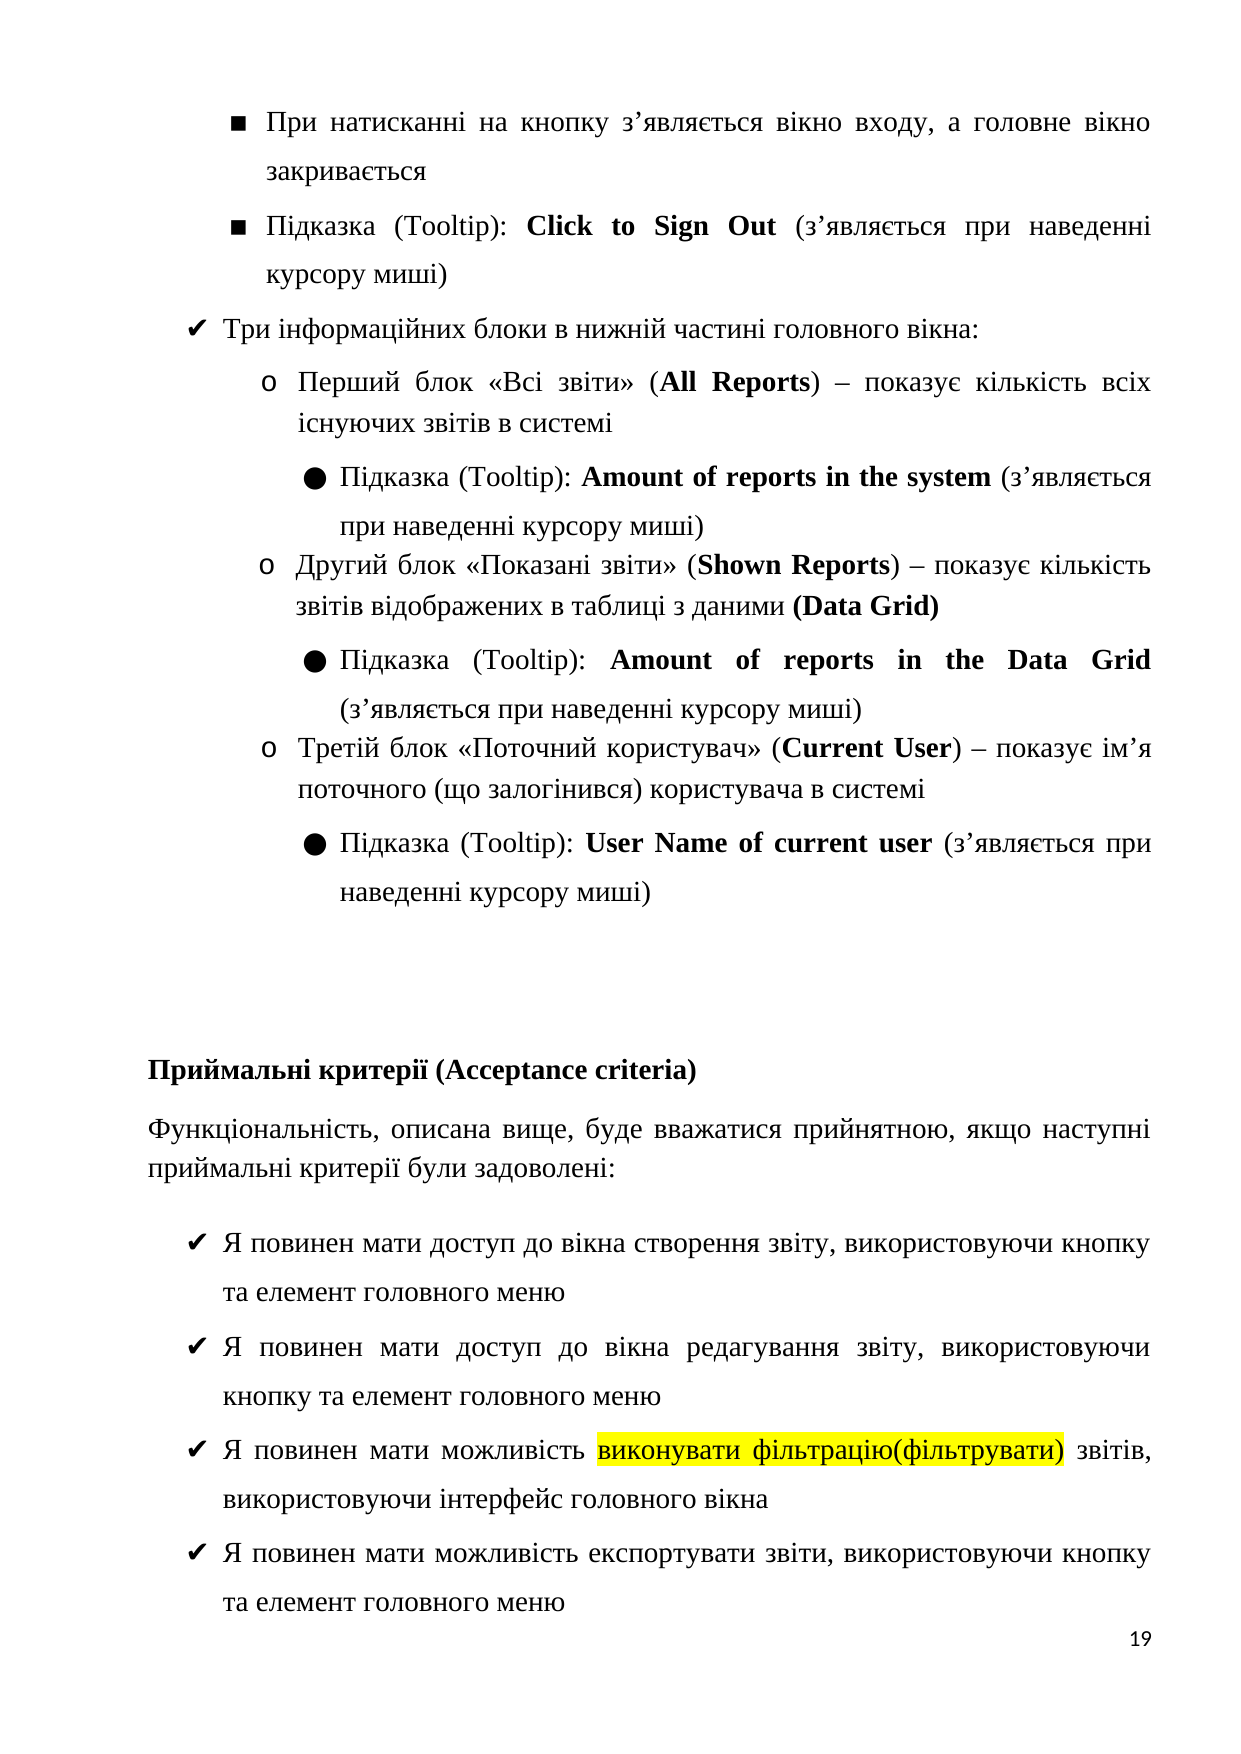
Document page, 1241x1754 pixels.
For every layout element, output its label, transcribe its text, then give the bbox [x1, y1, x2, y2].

list Я повинен мати можливість експортувати звіти, використовуючи кнопку та елемент головного меню [185, 1519, 1152, 1618]
list Підказка (Tooltip): User Name of current user (з’являється при наведенні курсору миші) [302, 809, 1152, 908]
list Я повинен мати можливість виконувати фільтрацію(фільтрувати) звітів, використовуючи інтерфейс головного вікна [185, 1416, 1152, 1514]
list Три інформаційних блоки в нижній частині головного вікна: [185, 295, 1152, 355]
text Приймальні критерії (Acceptance criteria) [148, 1052, 1152, 1086]
list Третій блок «Поточний користувач» (Current User) – показує ім’я поточного (що залогінився) користувача в системі [260, 730, 1152, 804]
list Підказка (Tooltip): Click to Sign Out (з’являється при наведенні курсору миші) [228, 192, 1152, 290]
list Я повинен мати доступ до вікна редагування звіту, використовуючи кнопку та елемент головного меню [185, 1313, 1152, 1411]
list Перший блок «Всі звіти» (All Reports) – показує кількість всіх існуючих звітів в системі [260, 364, 1152, 438]
list Я повинен мати доступ до вікна створення звіту, використовуючи кнопку та елемент головного меню [185, 1209, 1152, 1308]
list Другий блок «Показані звіти» (Shown Reports) – показує кількість звітів відображених в таблиці з даними (Data Grid) [258, 547, 1152, 621]
list При натисканні на кнопку з’являється вікно входу, а головне вікно закривається [228, 88, 1152, 187]
text Функціональність, описана вище, буде вважатися прийнятною, якщо наступні приймальні критерії були задоволені: [148, 1112, 1152, 1184]
list Підказка (Tooltip): Amount of reports in the system (з’являється при наведенні курсору миші) [302, 443, 1152, 542]
list Підказка (Tooltip): Amount of reports in the Data Grid (з’являється при наведенні курсору миші) [302, 626, 1152, 725]
